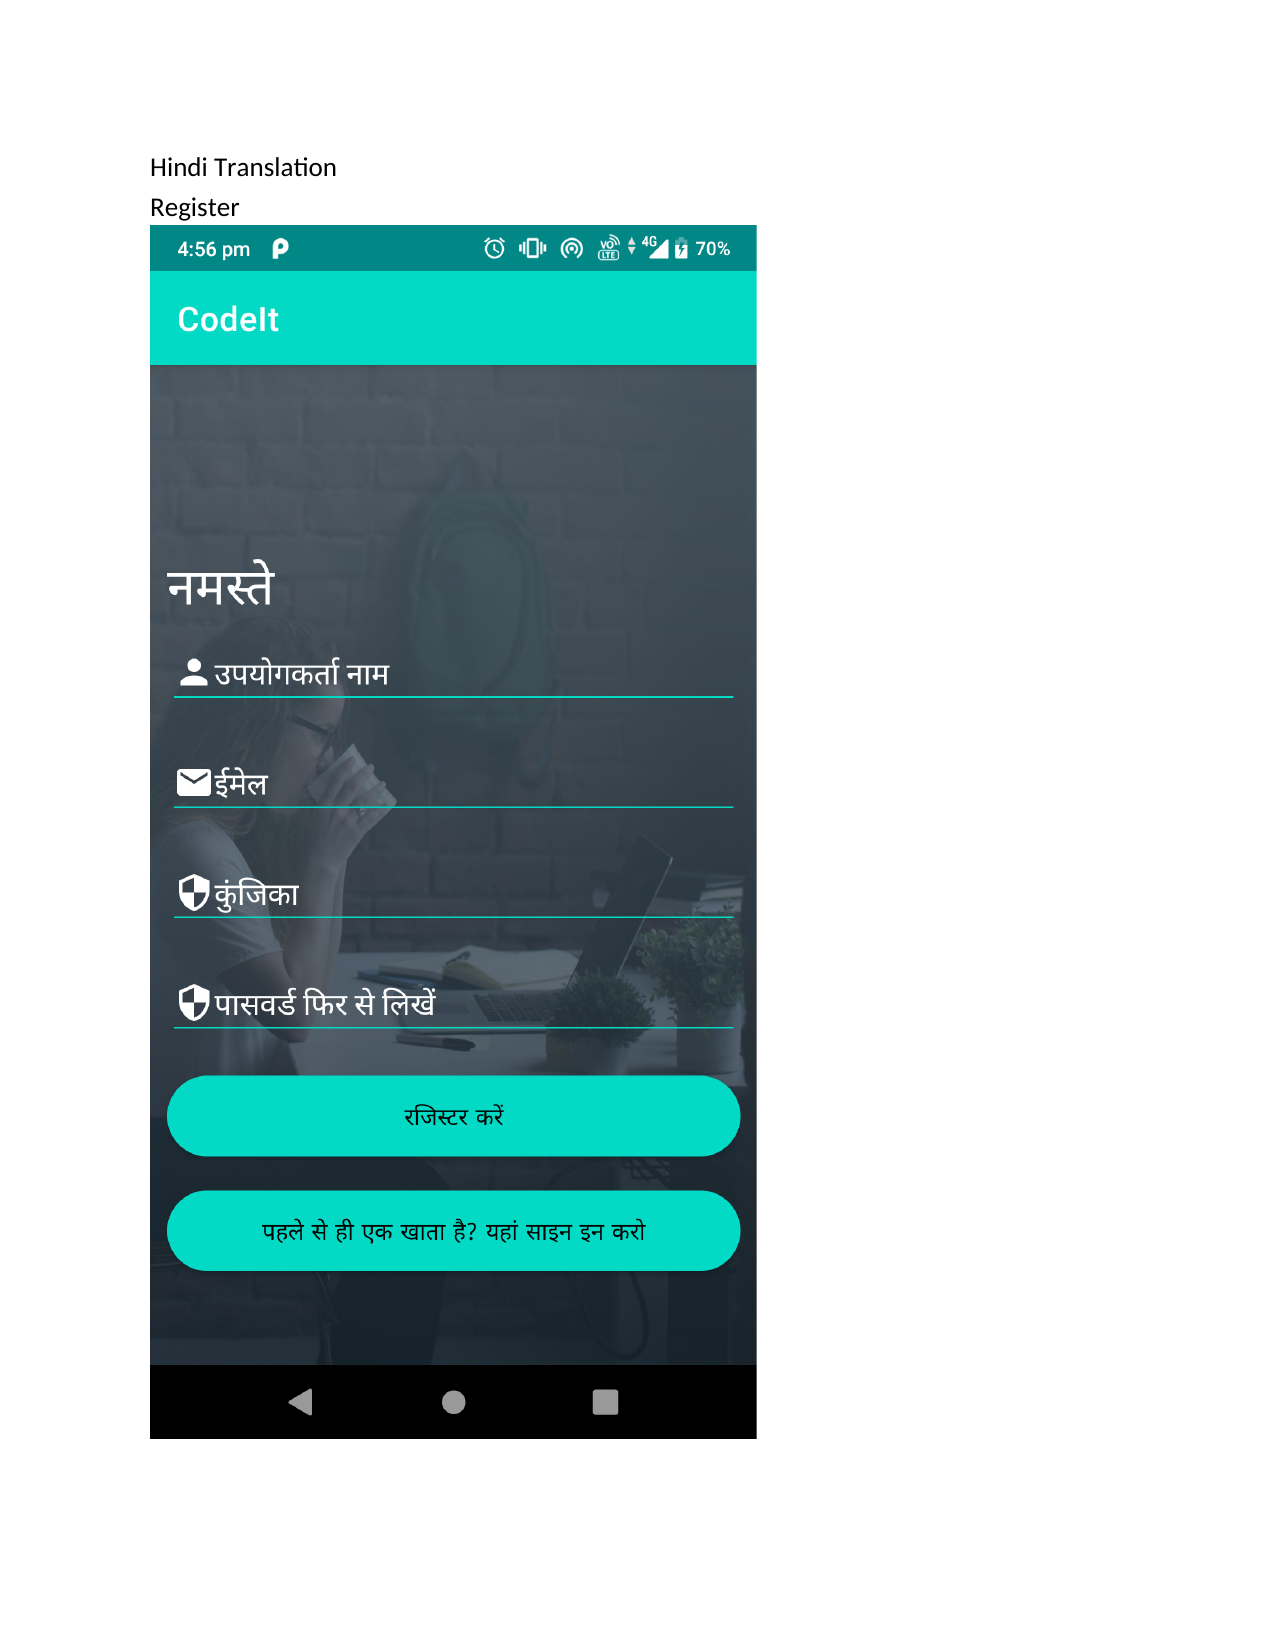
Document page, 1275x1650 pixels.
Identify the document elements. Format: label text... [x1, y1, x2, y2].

picture [150, 225, 757, 1439]
subtitle Hindi Translation [150, 150, 1125, 183]
subtitle Register [150, 190, 1125, 223]
